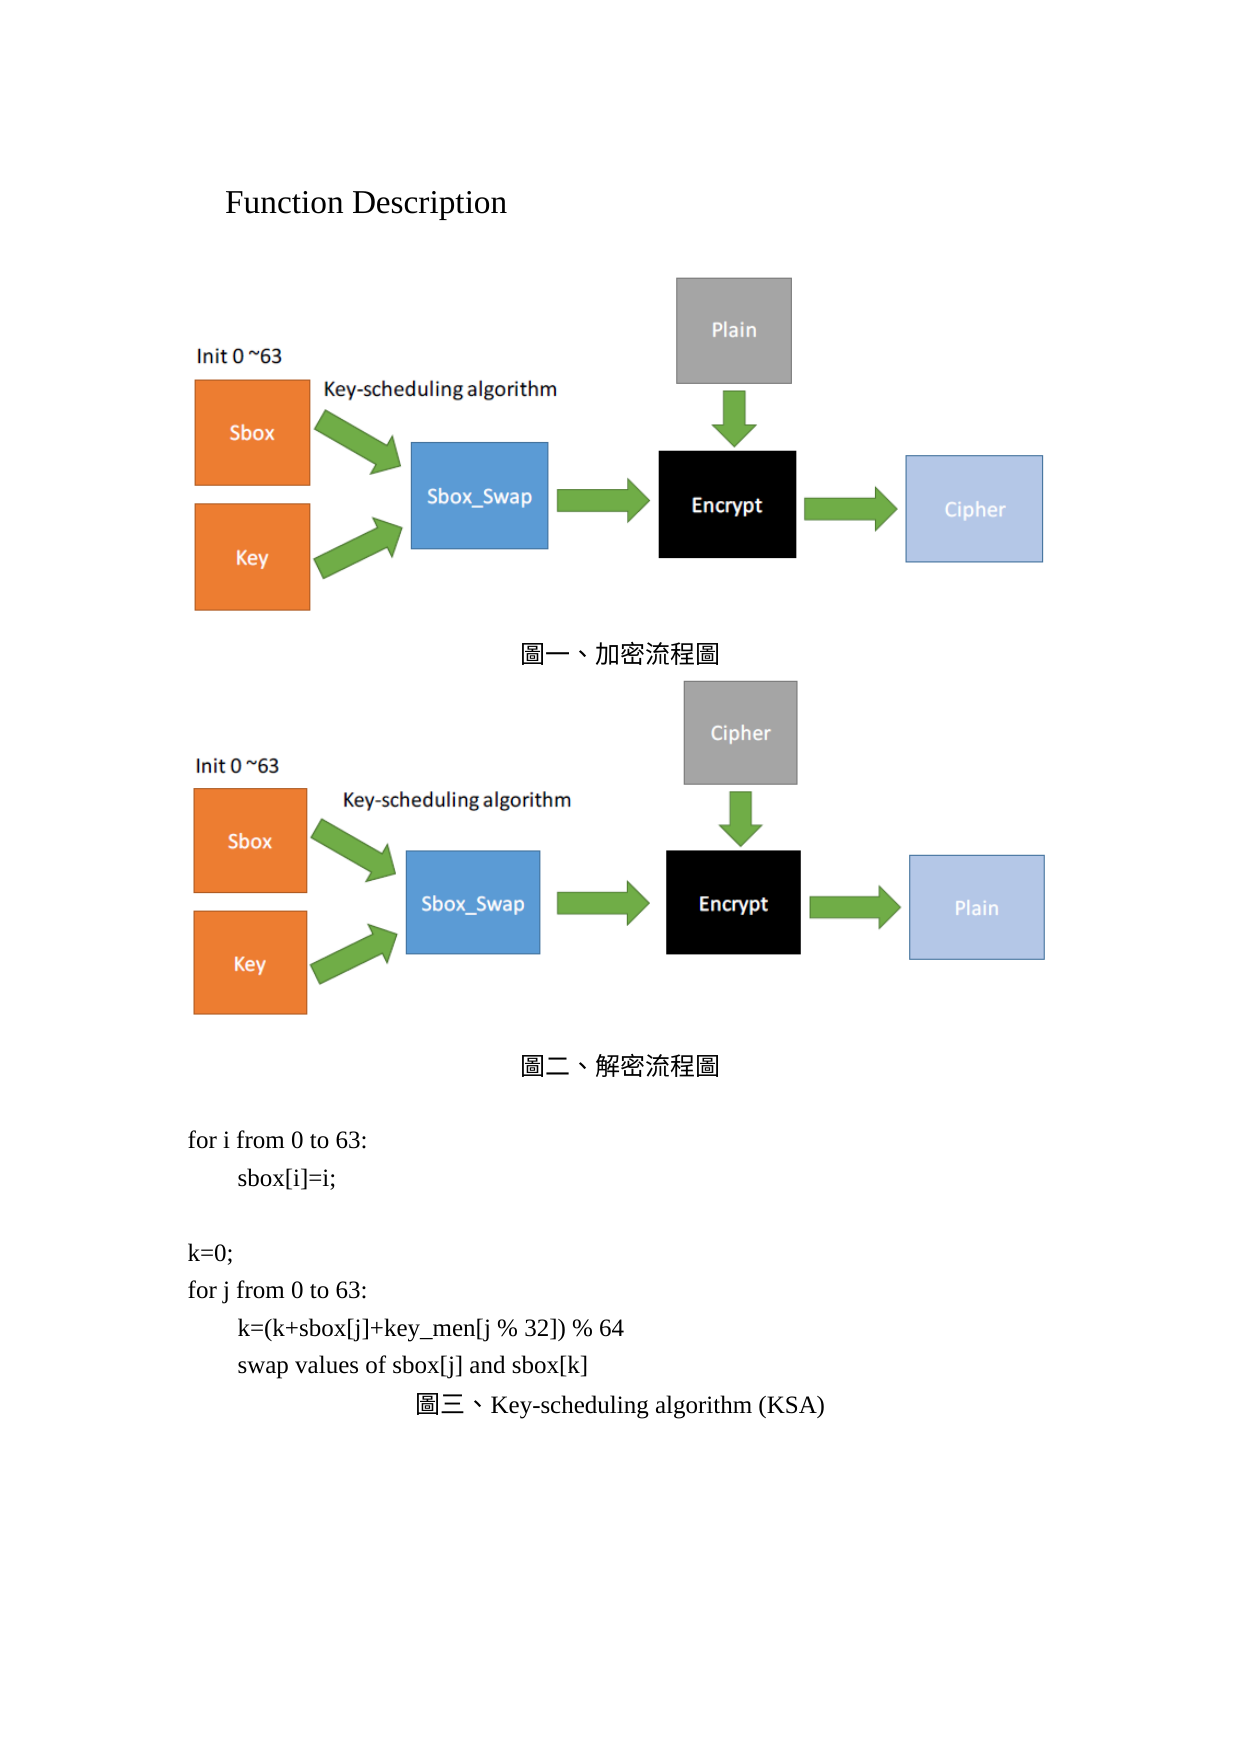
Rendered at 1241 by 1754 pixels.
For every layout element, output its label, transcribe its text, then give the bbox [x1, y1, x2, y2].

text 圖二、解密流程圖 [187, 1046, 1053, 1084]
subtitle Function Description [225, 164, 1053, 239]
text for j from 0 to 63: [187, 1271, 1053, 1309]
text sbox[i]=i; [187, 1159, 1053, 1196]
text 圖一、加密流程圖 [187, 634, 1053, 671]
text for i from 0 to 63: [187, 1121, 1053, 1159]
text k=0; [187, 1234, 1053, 1271]
text swap values of sbox[j] and sbox[k] [187, 1346, 1053, 1384]
text k=(k+sbox[j]+key_men[j % 32]) % 64 [187, 1309, 1053, 1346]
text 圖三、Key-scheduling algorithm (KSA) [187, 1384, 1053, 1421]
picture [187, 671, 1058, 1019]
picture [187, 258, 1053, 614]
